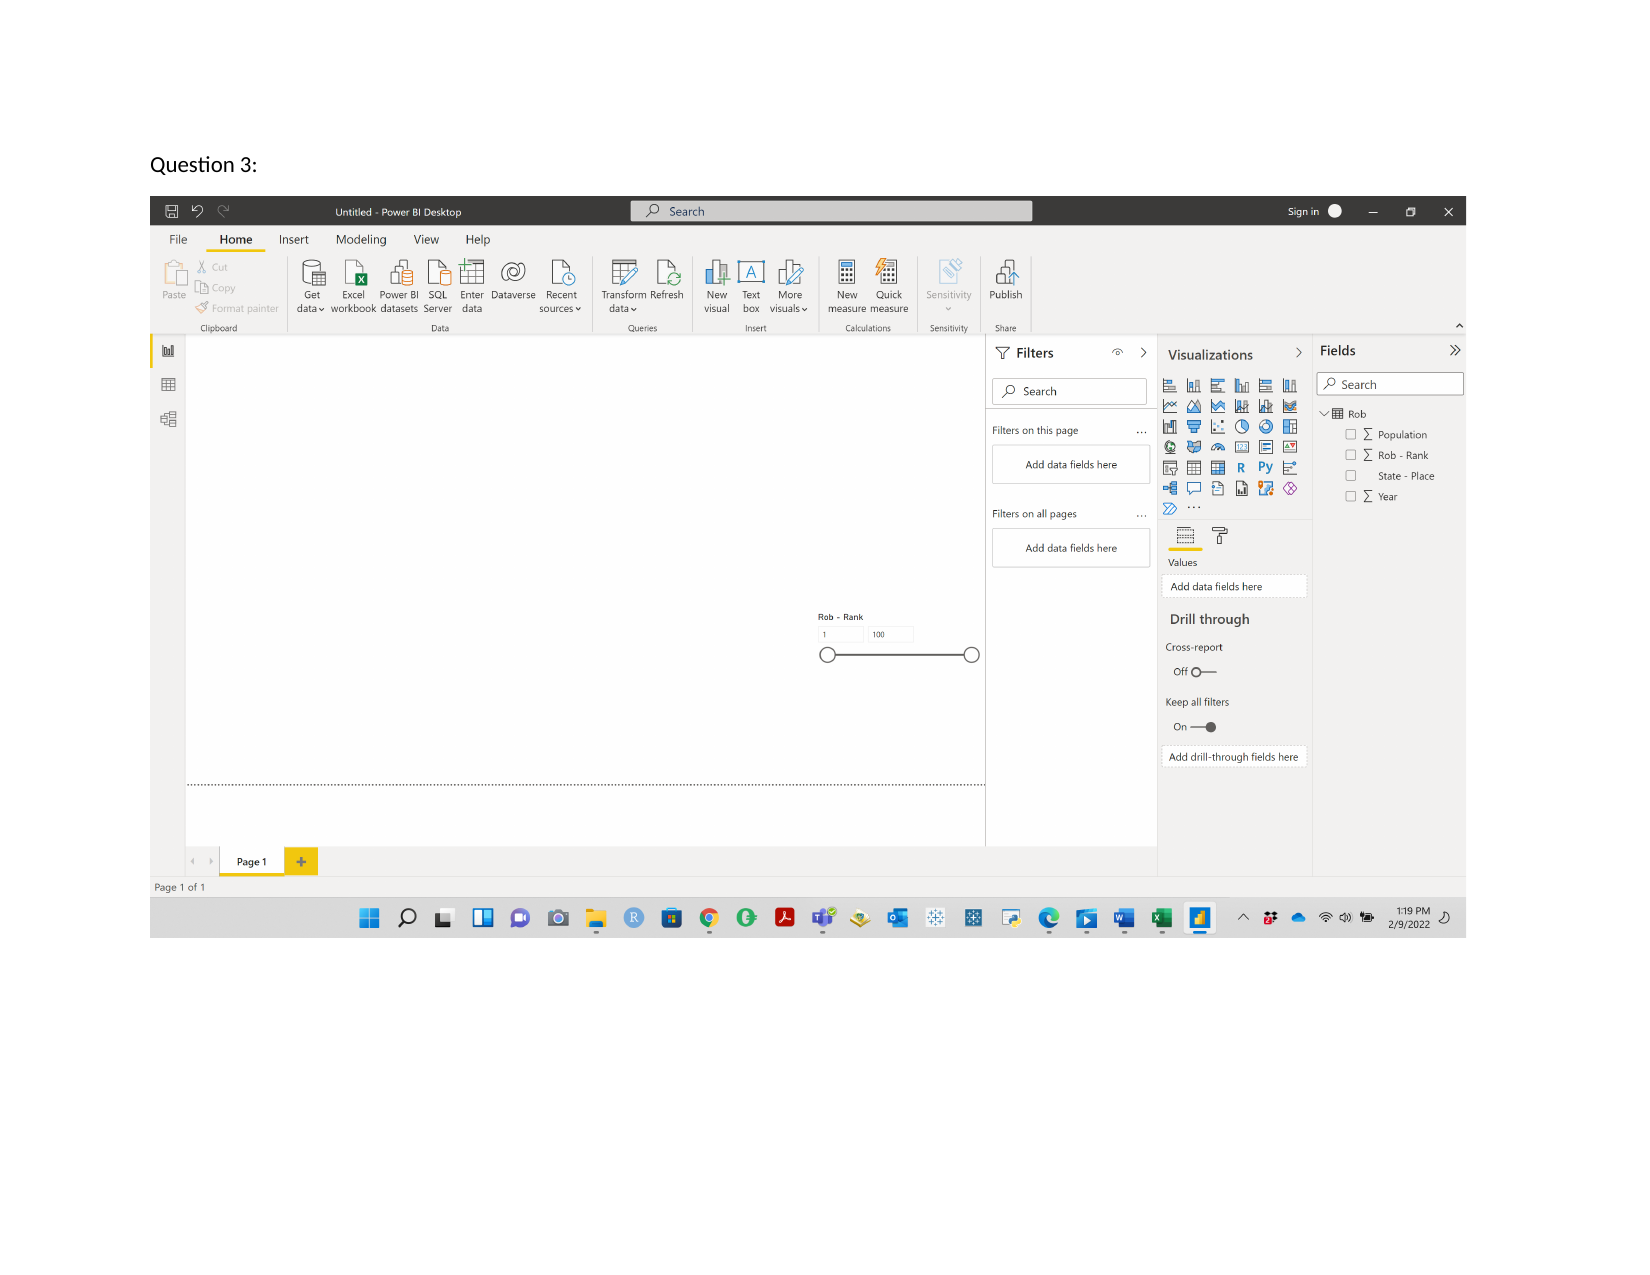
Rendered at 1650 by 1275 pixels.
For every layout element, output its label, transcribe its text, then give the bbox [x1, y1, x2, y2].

text Question 3: [150, 150, 1500, 178]
picture [150, 196, 1467, 938]
